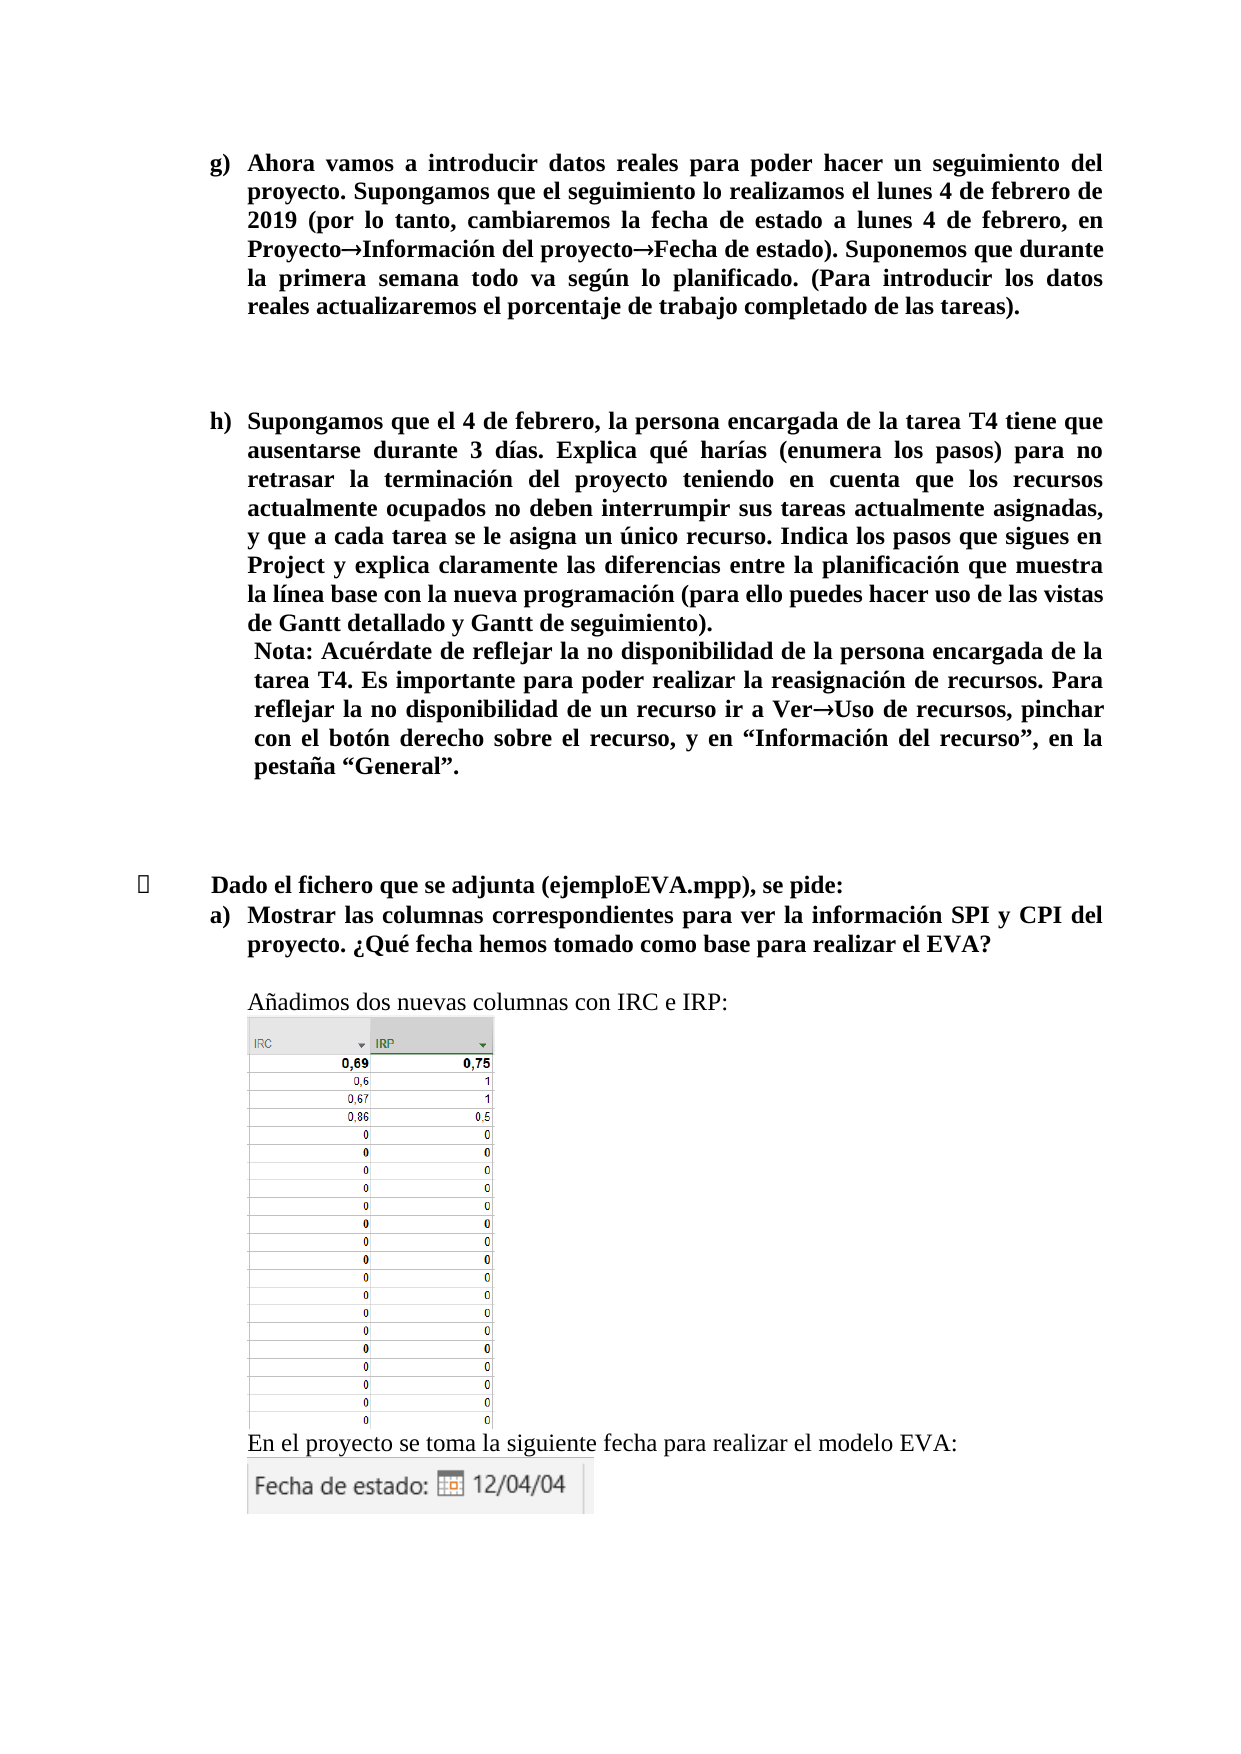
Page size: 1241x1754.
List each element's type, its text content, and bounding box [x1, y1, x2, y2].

list Mostrar las columnas correspondientes para ver la información SPI y CPI del proyecto. ¿Qué fecha hemos tomado como base para realizar el EVA? [209, 901, 1104, 958]
text  Dado el fichero que se adjunta (ejemploEVA.mpp), se pide: [136, 866, 1104, 901]
text En el proyecto se toma la siguiente fecha para realizar el modelo EVA: [247, 1428, 1104, 1457]
picture [247, 1015, 495, 1429]
picture [247, 1457, 594, 1514]
list Ahora vamos a introducir datos reales para poder hacer un seguimiento del proyecto. Supongamos que el seguimiento lo realizamos el lunes 4 de febrero de 2019 (por lo tanto, cambiaremos la fecha de estado a lunes 4 de febrero, en ProyectoInformación del proyectoFecha de estado). Suponemos que durante la primera semana todo va según lo planificado. (Para introducir los datos reales actualizaremos el porcentaje de trabajo completado de las tareas). [209, 148, 1104, 320]
text Nota: Acuérdate de reflejar la no disponibilidad de la persona encargada de la tarea T4. Es importante para poder realizar la reasignación de recursos. Para reflejar la no disponibilidad de un recurso ir a VerUso de recursos, pinchar con el botón derecho sobre el recurso, y en “Información del recurso”, en la pestaña “General”. [254, 636, 1104, 780]
text Añadimos dos nuevas columnas con IRC e IRP: [247, 987, 1104, 1016]
list Supongamos que el 4 de febrero, la persona encargada de la tarea T4 tiene que ausentarse durante 3 días. Explica qué harías (enumera los pasos) para no retrasar la terminación del proyecto teniendo en cuenta que los recursos actualmente ocupados no deben interrumpir sus tareas actualmente asignadas, y que a cada tarea se le asigna un único recurso. Indica los pasos que sigues en Project y explica claramente las diferencias entre la planificación que muestra la línea base con la nueva programación (para ello puedes hacer uso de las vistas de Gantt detallado y Gantt de seguimiento). [209, 406, 1104, 636]
